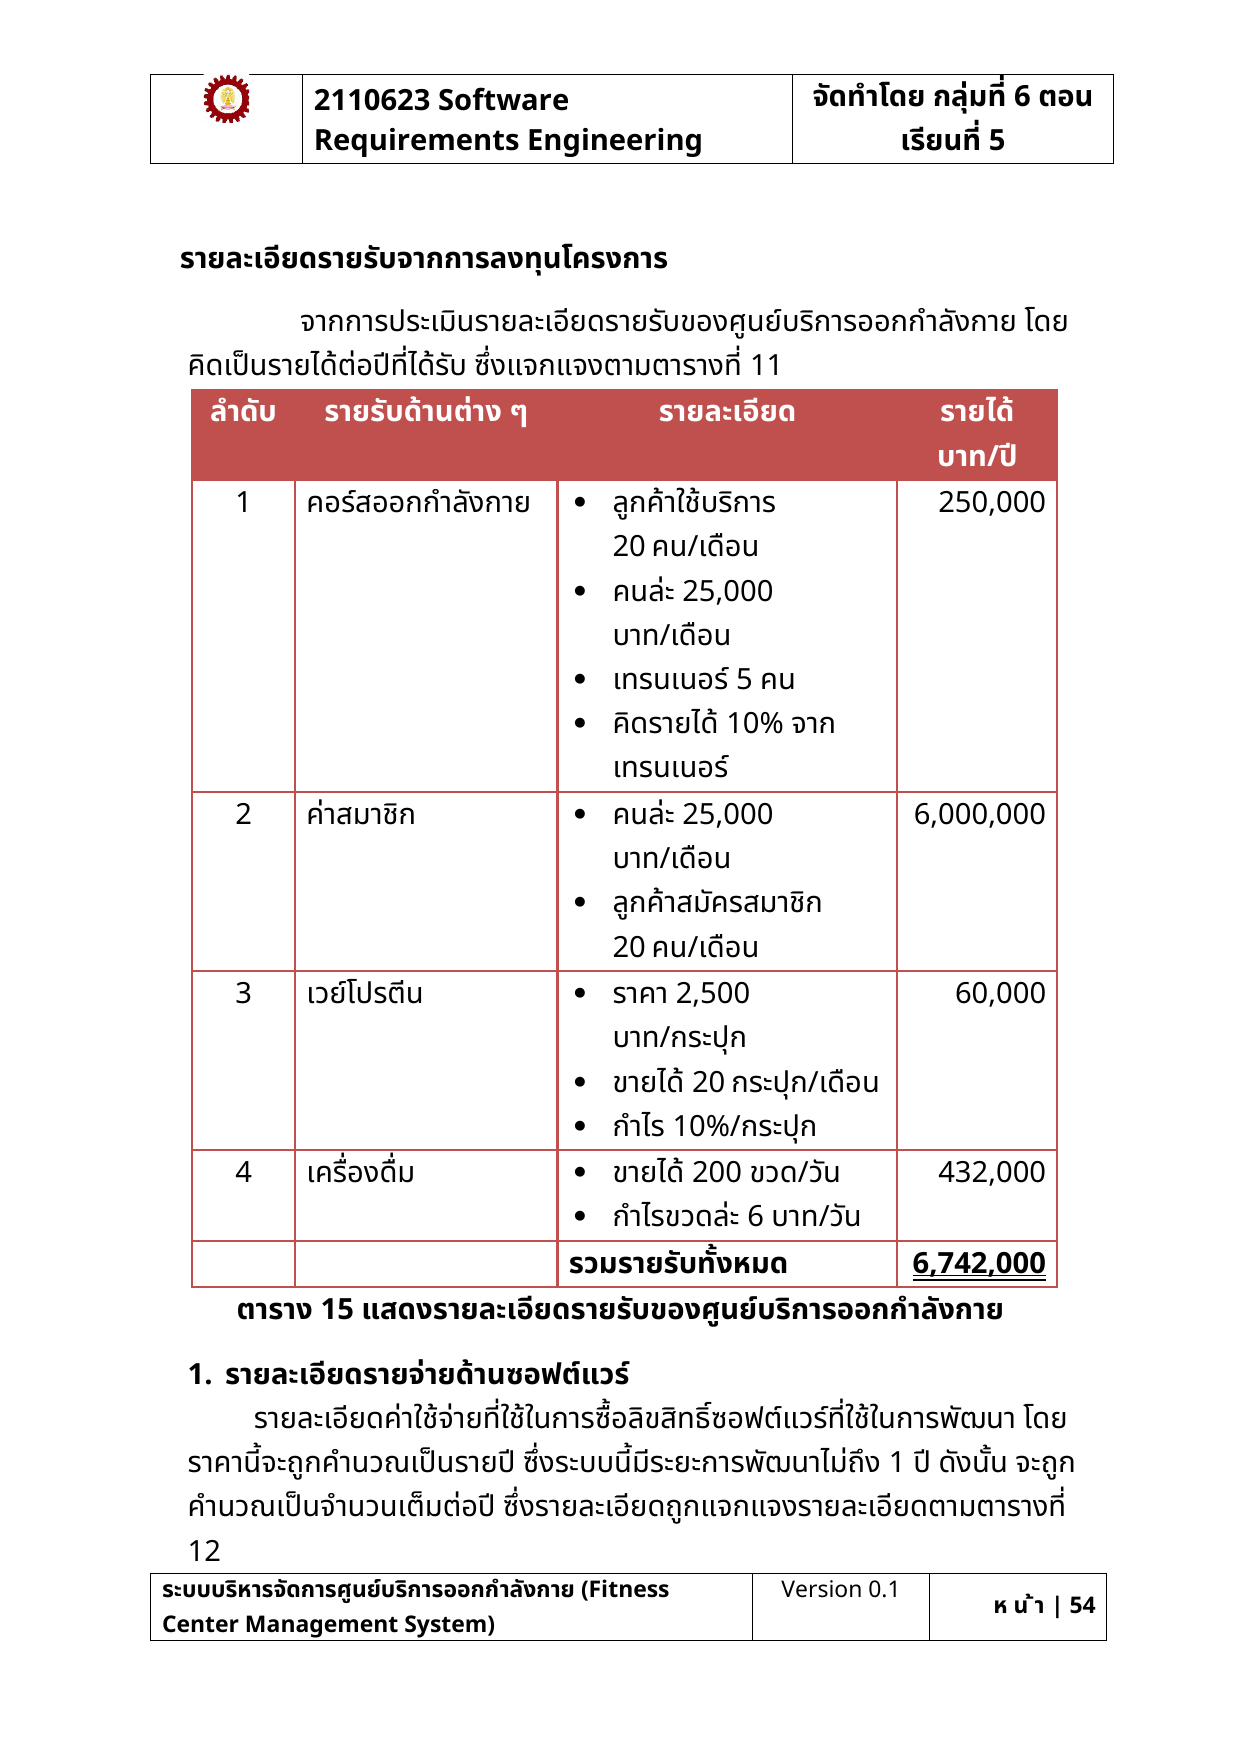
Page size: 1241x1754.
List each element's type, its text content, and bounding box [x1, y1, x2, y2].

picture [202, 73, 249, 121]
table_cell ลูกค้าใช้บริการ 20คน/เดือน คนล่ะ 25,000 บาท/เดือน เทรนเนอร์ 5 คน คิดรายได้ 10% จาก เทรนเนอร์ [559, 481, 896, 791]
table_cell ค่าสมาชิก [296, 793, 556, 970]
table_cell ขายได้ 200 ขวด/วัน กำไรขวดล่ะ 6 บาท/วัน [559, 1151, 896, 1240]
list จากการประเมินรายละเอียดรายรับของศูนย์บริการออกกำลังกาย โดยคิดเป็นรายได้ต่อปีที่ได้รับ ซึ่งแจกแจงตามตารางที่ 11 [187, 301, 1090, 389]
table_cell 1 [193, 481, 294, 791]
table_cell 432,000 [898, 1151, 1056, 1240]
table_cell 3 [193, 972, 294, 1149]
table_cell เวย์โปรตีน [296, 972, 556, 1149]
table_cell 6,000,000 [898, 793, 1056, 970]
list รายละเอียดค่าใช้จ่ายที่ใช้ในการซื้อลิขสิทธิ์ซอฟต์แวร์ที่ใช้ในการพัฒนา โดยราคานี้จะถูกคำนวณเป็นรายปี ซึ่งระบบนี้มีระยะการพัฒนาไม่ถึง 1 ปี ดังนั้น จะถูกคำนวณเป็นจำนวนเต็มต่อปี ซึ่งรายละเอียดถูกแจกแจงรายละเอียดตามตารางที่ 12 [187, 1398, 1090, 1570]
table_cell เครื่องดื่ม [296, 1151, 556, 1240]
table_cell คอร์สออกกำลังกาย [296, 481, 556, 791]
table_cell คนล่ะ 25,000 บาท/เดือน ลูกค้าสมัครสมาชิก 20คน/เดือน [559, 793, 896, 970]
table_cell รวมรายรับทั้งหมด [559, 1242, 896, 1286]
table_header ลำดับ [193, 391, 294, 479]
table_cell 250,000 [898, 481, 1056, 791]
table_cell 60,000 [898, 972, 1056, 1149]
table_cell 2 [193, 793, 294, 970]
table_header รายละเอียด [559, 391, 896, 479]
table_cell 4 [193, 1151, 294, 1240]
table_header รายได้ บาท/ปี [898, 391, 1056, 479]
subtitle รายละเอียดรายรับจากการลงทุนโครงการ [179, 237, 1090, 281]
list รายละเอียดรายจ่ายด้านซอฟต์แวร์ [187, 1353, 1090, 1398]
table_cell [193, 1242, 294, 1286]
table_cell [296, 1242, 556, 1286]
table_cell 6,742,000 [898, 1242, 1056, 1286]
table_header รายรับด้านต่าง ๆ [296, 391, 556, 479]
table_cell ราคา 2,500 บาท/กระปุก ขายได้ 20กระปุก/เดือน กำไร 10%/กระปุก [559, 972, 896, 1149]
